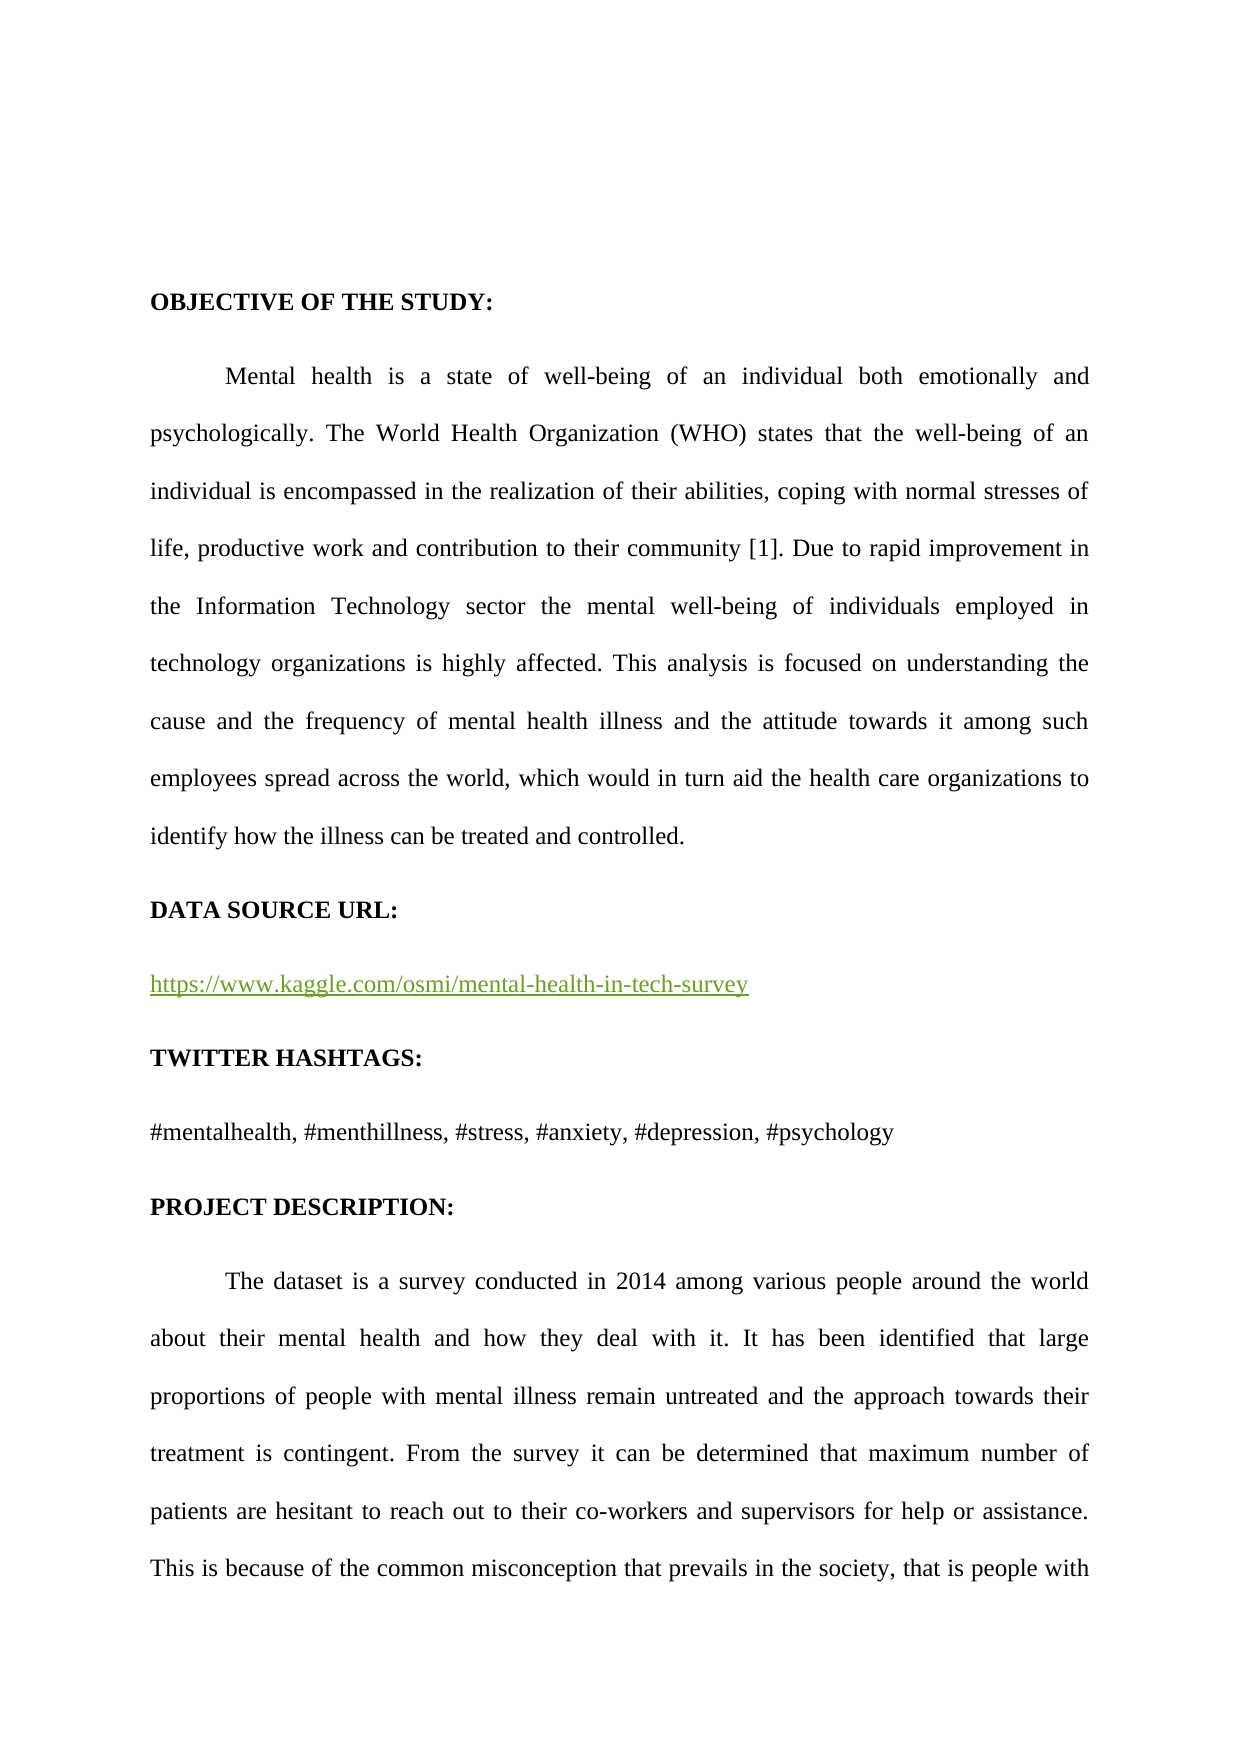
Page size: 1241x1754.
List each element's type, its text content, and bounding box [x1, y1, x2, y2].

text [150, 1266, 1090, 1582]
text OBJECTIVE OF THE STUDY: [150, 287, 1090, 315]
text https://www.kaggle.com/osmi/mental-health-in-tech-survey [150, 969, 1090, 998]
text DATA SOURCE URL: [150, 895, 1090, 924]
text TWITTER HASHTAGS: [150, 1043, 1090, 1072]
text Mental health is a state of well-being of an individual both emotionally and psychologically. The World Health Organization (WHO) states that the well-being of an individual is encompassed in the realization of their abilities, coping with normal stresses of life, productive work and contribution to their community [1]. Due to rapid improvement in the Information Technology sector the mental well-being of individuals employed in technology organizations is highly affected. This analysis is focused on understanding the cause and the frequency of mental health illness and the attitude towards it among such employees spread across the world, which would in turn aid the health care organizations to identify how the illness can be treated and controlled. [150, 361, 1090, 849]
text #mentalhealth, #menthillness, #stress, #anxiety, #depression, #psychology [150, 1117, 1090, 1146]
text PROJECT DESCRIPTION: [150, 1192, 1090, 1220]
